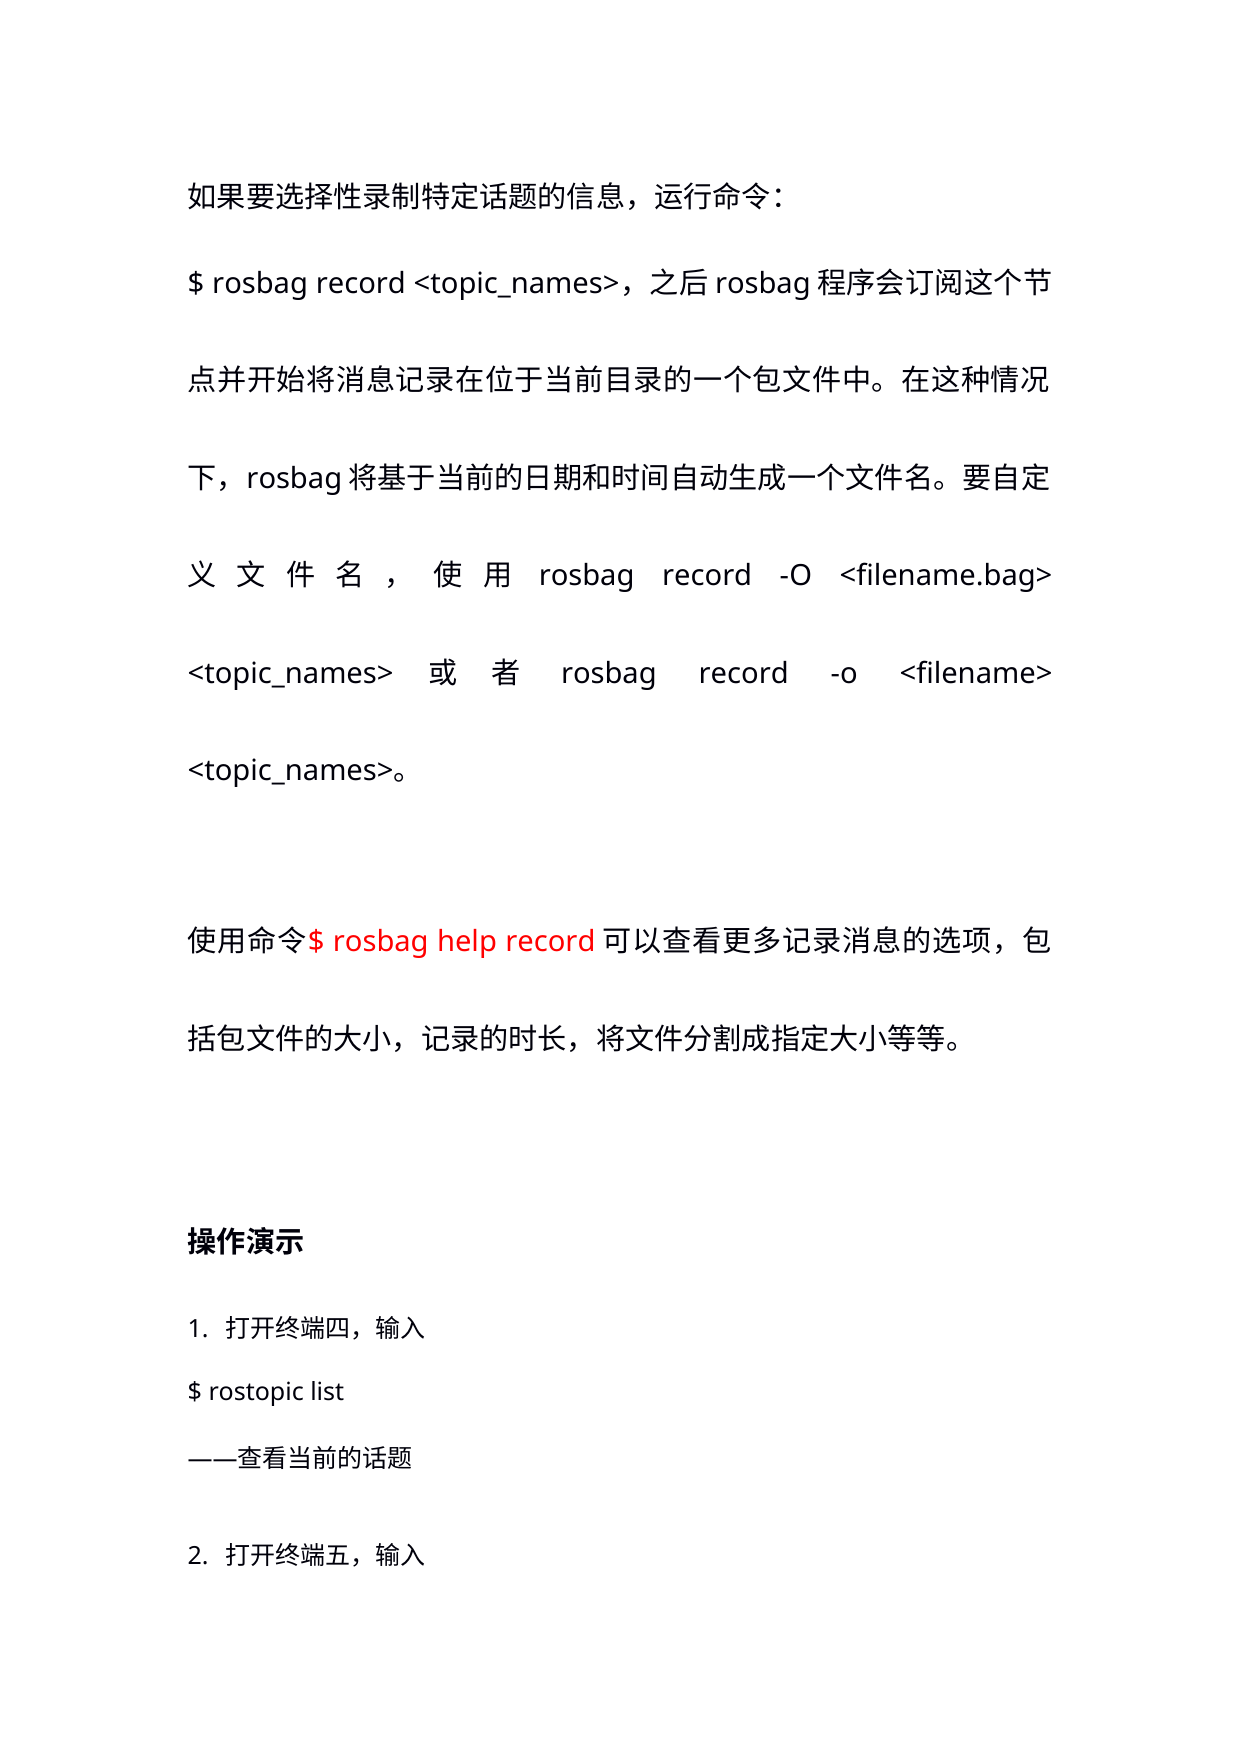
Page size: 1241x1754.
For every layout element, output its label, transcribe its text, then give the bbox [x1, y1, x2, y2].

list 打开终端四，输入 [187, 1294, 1053, 1359]
text 如果要选择性录制特定话题的信息，运行命令： [187, 162, 1053, 227]
text $ rostopic list [187, 1359, 1053, 1424]
list 打开终端五，输入 [187, 1521, 1053, 1586]
text $ rosbag record <topic_names>，之后rosbag程序会订阅这个节点并开始将消息记录在位于当前目录的一个包文件中。在这种情况下，rosbag将基于当前的日期和时间自动生成一个文件名。要自定义文件名，使用rosbag record -O <filename.bag> <topic_names>或者rosbag record -o <filename> <topic_names>。 [187, 248, 1053, 801]
text 操作演示 [187, 1207, 1053, 1272]
text 使用命令$ rosbag help record可以查看更多记录消息的选项，包括包文件的大小，记录的时长，将文件分割成指定大小等等。 [187, 907, 1053, 1069]
text ——查看当前的话题 [187, 1424, 1053, 1489]
